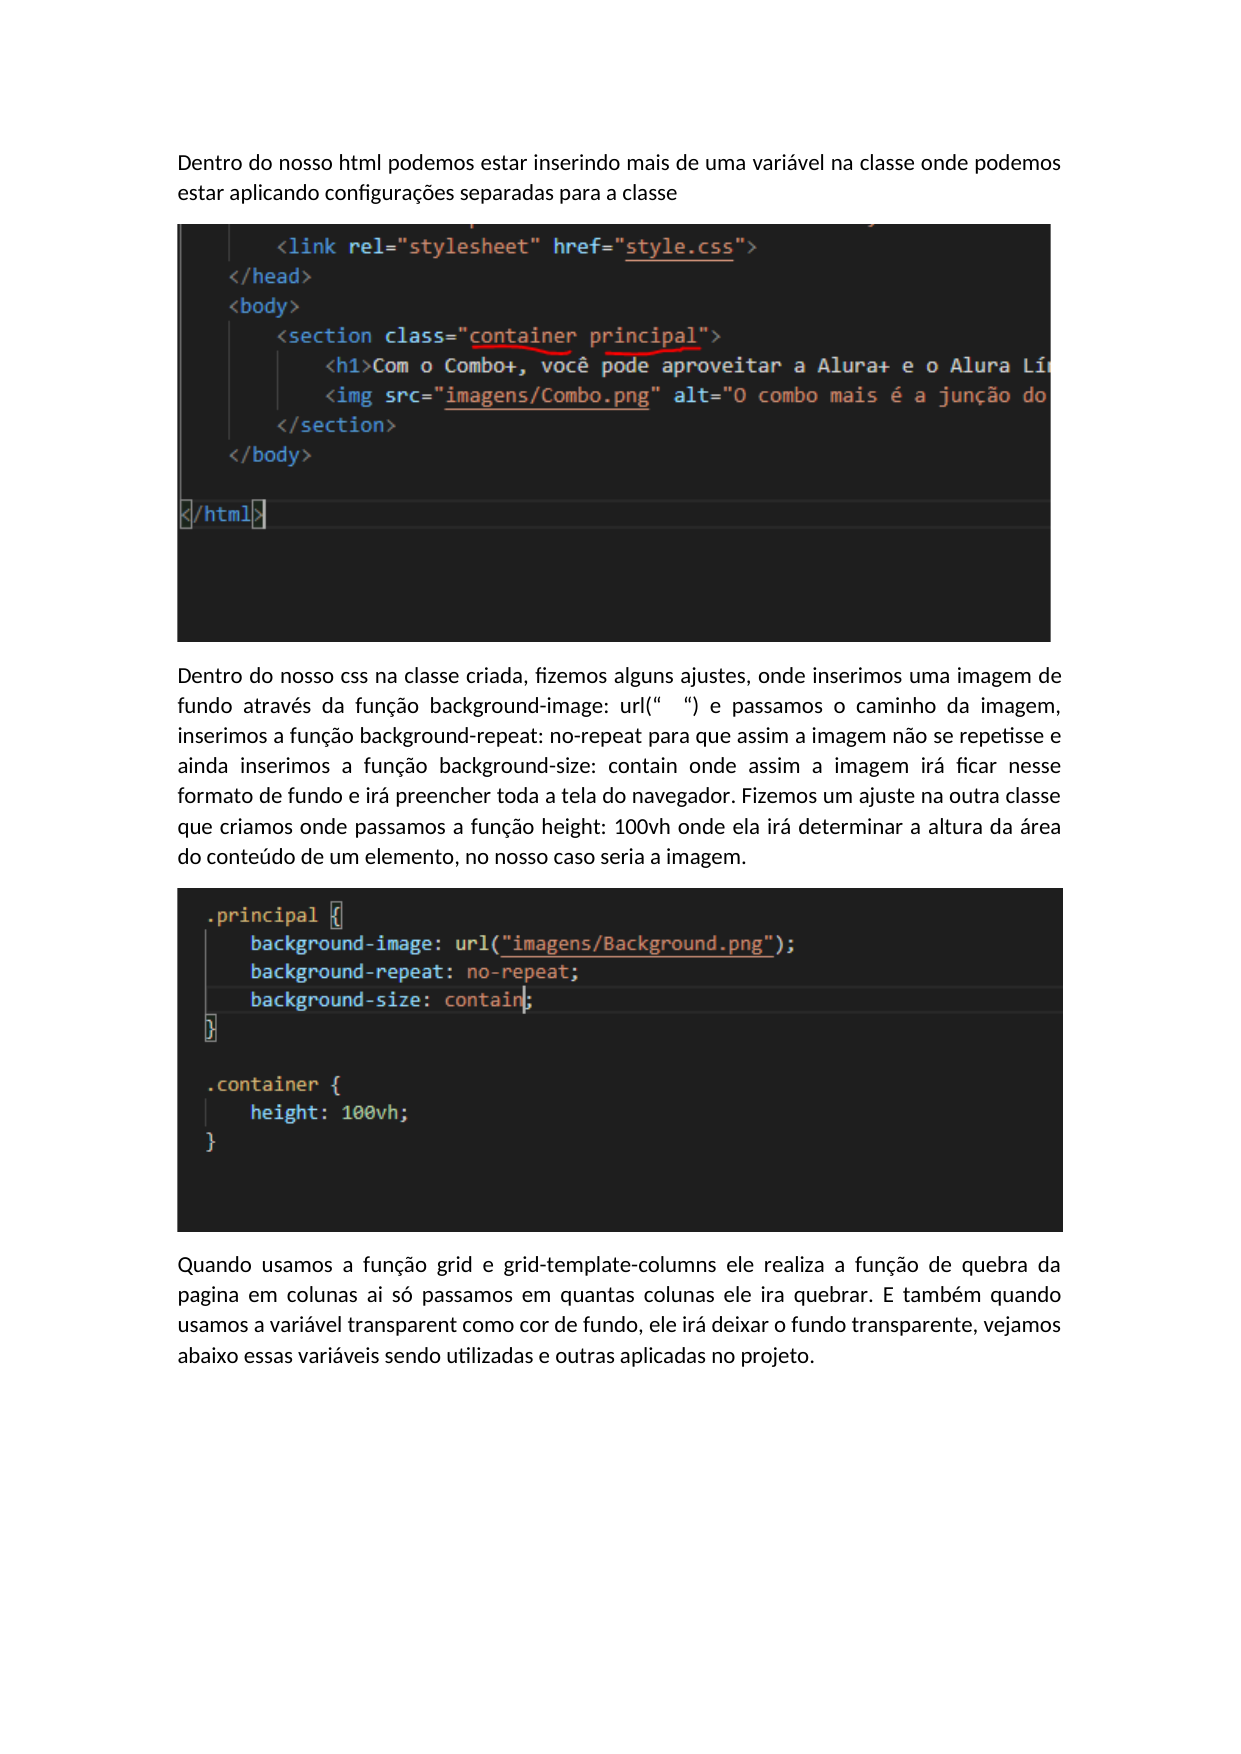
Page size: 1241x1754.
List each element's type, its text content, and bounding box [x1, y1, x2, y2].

picture [177, 224, 1051, 642]
picture [177, 888, 1063, 1232]
text Quando usamos a função grid e grid-template-columns ele realiza a função de quebra da pagina em colunas ai só passamos em quantas colunas ele ira quebrar. E também quando usamos a variável transparent como cor de fundo, ele irá deixar o fundo transparente, vejamos abaixo essas variáveis sendo utilizadas e outras aplicadas no projeto. [177, 1250, 1063, 1369]
text Dentro do nosso css na classe criada, fizemos alguns ajustes, onde inserimos uma imagem de fundo através da função background-image: url(“ “) e passamos o caminho da imagem, inserimos a função background-repeat: no-repeat para que assim a imagem não se repetisse e ainda inserimos a função background-size: contain onde assim a imagem irá ficar nesse formato de fundo e irá preencher toda a tela do navegador. Fizemos um ajuste na outra classe que criamos onde passamos a função height: 100vh onde ela irá determinar a altura da área do conteúdo de um elemento, no nosso caso seria a imagem. [177, 661, 1063, 870]
text Dentro do nosso html podemos estar inserindo mais de uma variável na classe onde podemos estar aplicando configurações separadas para a classe [177, 148, 1063, 206]
